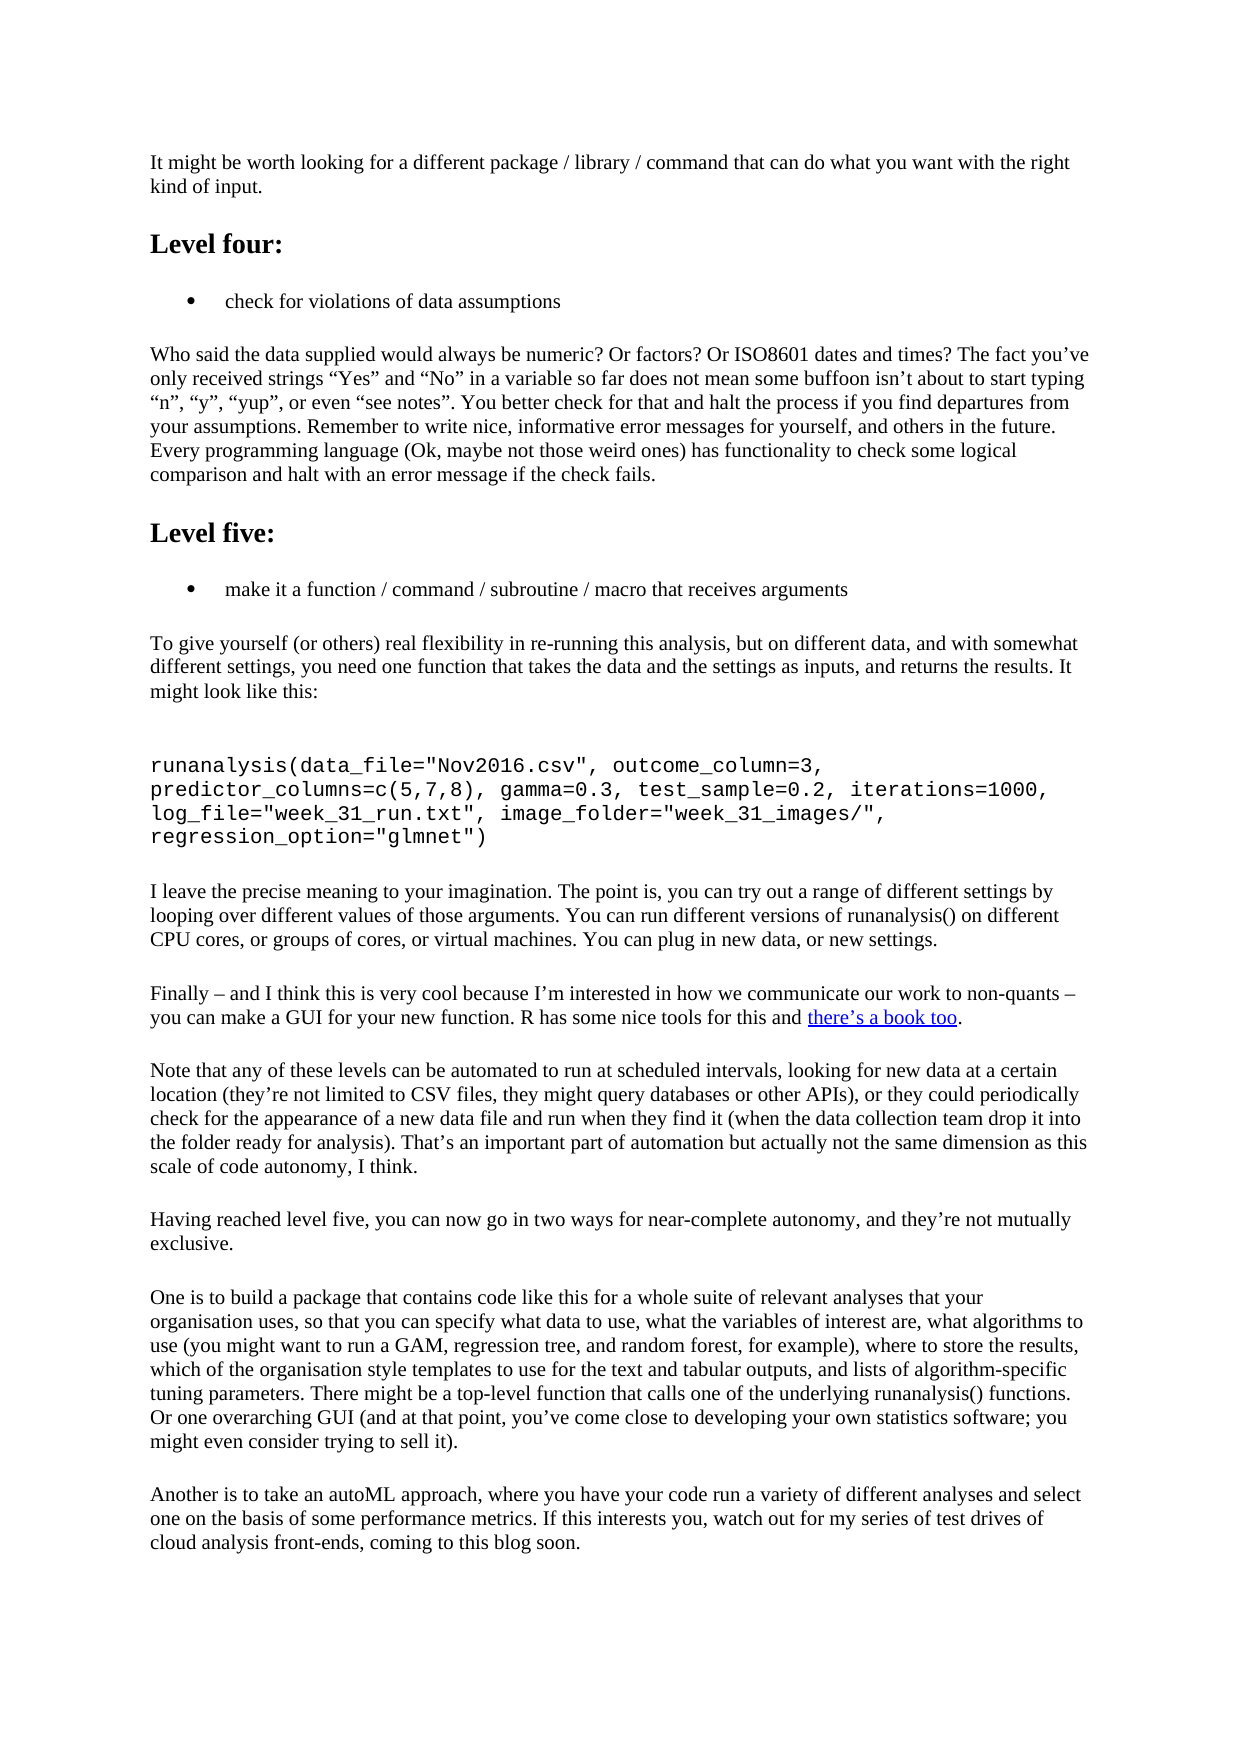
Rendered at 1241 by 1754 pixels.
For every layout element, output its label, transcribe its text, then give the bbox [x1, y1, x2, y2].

list make it a function / command / subroutine / macro that receives arguments [187, 577, 1090, 601]
text To give yourself (or others) real flexibility in re-running this analysis, but on different data, and with somewhat different settings, you need one function that takes the data and the settings as inputs, and returns the results. It might look like this: [150, 630, 1090, 703]
text Finally – and I think this is very cool because I’m interested in how we communicate our work to non-quants – you can make a GUI for your new function. R has some nice tools for this and there’s a book too. [150, 981, 1090, 1029]
text One is to build a package that contains code like this for a whole suite of relevant analyses that your organisation uses, so that you can specify what data to use, what the variables of interest are, what algorithms to use (you might want to run a GAM, regression tree, and random forest, for example), where to store the results, which of the organisation style templates to use for the text and tabular outputs, and lists of algorithm-specific tuning parameters. There might be a top-level function that calls one of the underlying runanalysis() functions. Or one overarching GUI (and at that point, you’ve come close to developing your own statistics software; you might even consider trying to sell it). [150, 1284, 1090, 1453]
text Another is to take an autoML approach, where you have your code run a variety of different analyses and select one on the basis of some performance metrics. If this interests you, watch out for my series of test drives of cloud analysis front-ends, coming to this blog soon. [150, 1482, 1090, 1554]
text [150, 150, 1090, 198]
list check for violations of data assumptions [187, 289, 1090, 313]
text I leave the precise meaning to your imagination. The point is, you can try out a range of different settings by looping over different values of those arguments. You can run different versions of runanalysis() on different CPU cores, or groups of cores, or virtual machines. You can plug in new data, or new settings. [150, 879, 1090, 951]
text Note that any of these levels can be automated to run at scheduled intervals, looking for new data at a certain location (they’re not limited to CSV files, they might query databases or other APIs), or they could periodically check for the appearance of a new data file and run when they find it (when the data collection team drop it into the folder ready for analysis). That’s an important part of automation but actually not the same dimension as this scale of code autonomy, I think. [150, 1058, 1090, 1178]
text Level four: [150, 227, 1090, 260]
text Who said the data supplied would always be numeric? Or factors? Or ISO8601 dates and times? The fact you’ve only received strings “Yes” and “No” in a variable so far does not mean some buffoon isn’t about to start typing “n”, “y”, “yup”, or even “see notes”. You better check for that and halt the process if you find departures from your assumptions. Remember to write nice, informative error messages for yourself, and others in the future. Every programming language (Ok, maybe not those weird ones) has functionality to check some logical comparison and halt with an error message if the check fails. [150, 342, 1090, 486]
text Level five: [150, 516, 1090, 548]
text runanalysis(data_file="Nov2016.csv", outcome_column=3, predictor_columns=c(5,7,8), gamma=0.3, test_sample=0.2, iterations=1000, log_file="week_31_run.txt", image_folder="week_31_images/", regression_option="glmnet") [150, 732, 1090, 850]
text Having reached level five, you can now go in two ways for near-complete autonomy, and they’re not mutually exclusive. [150, 1207, 1090, 1255]
